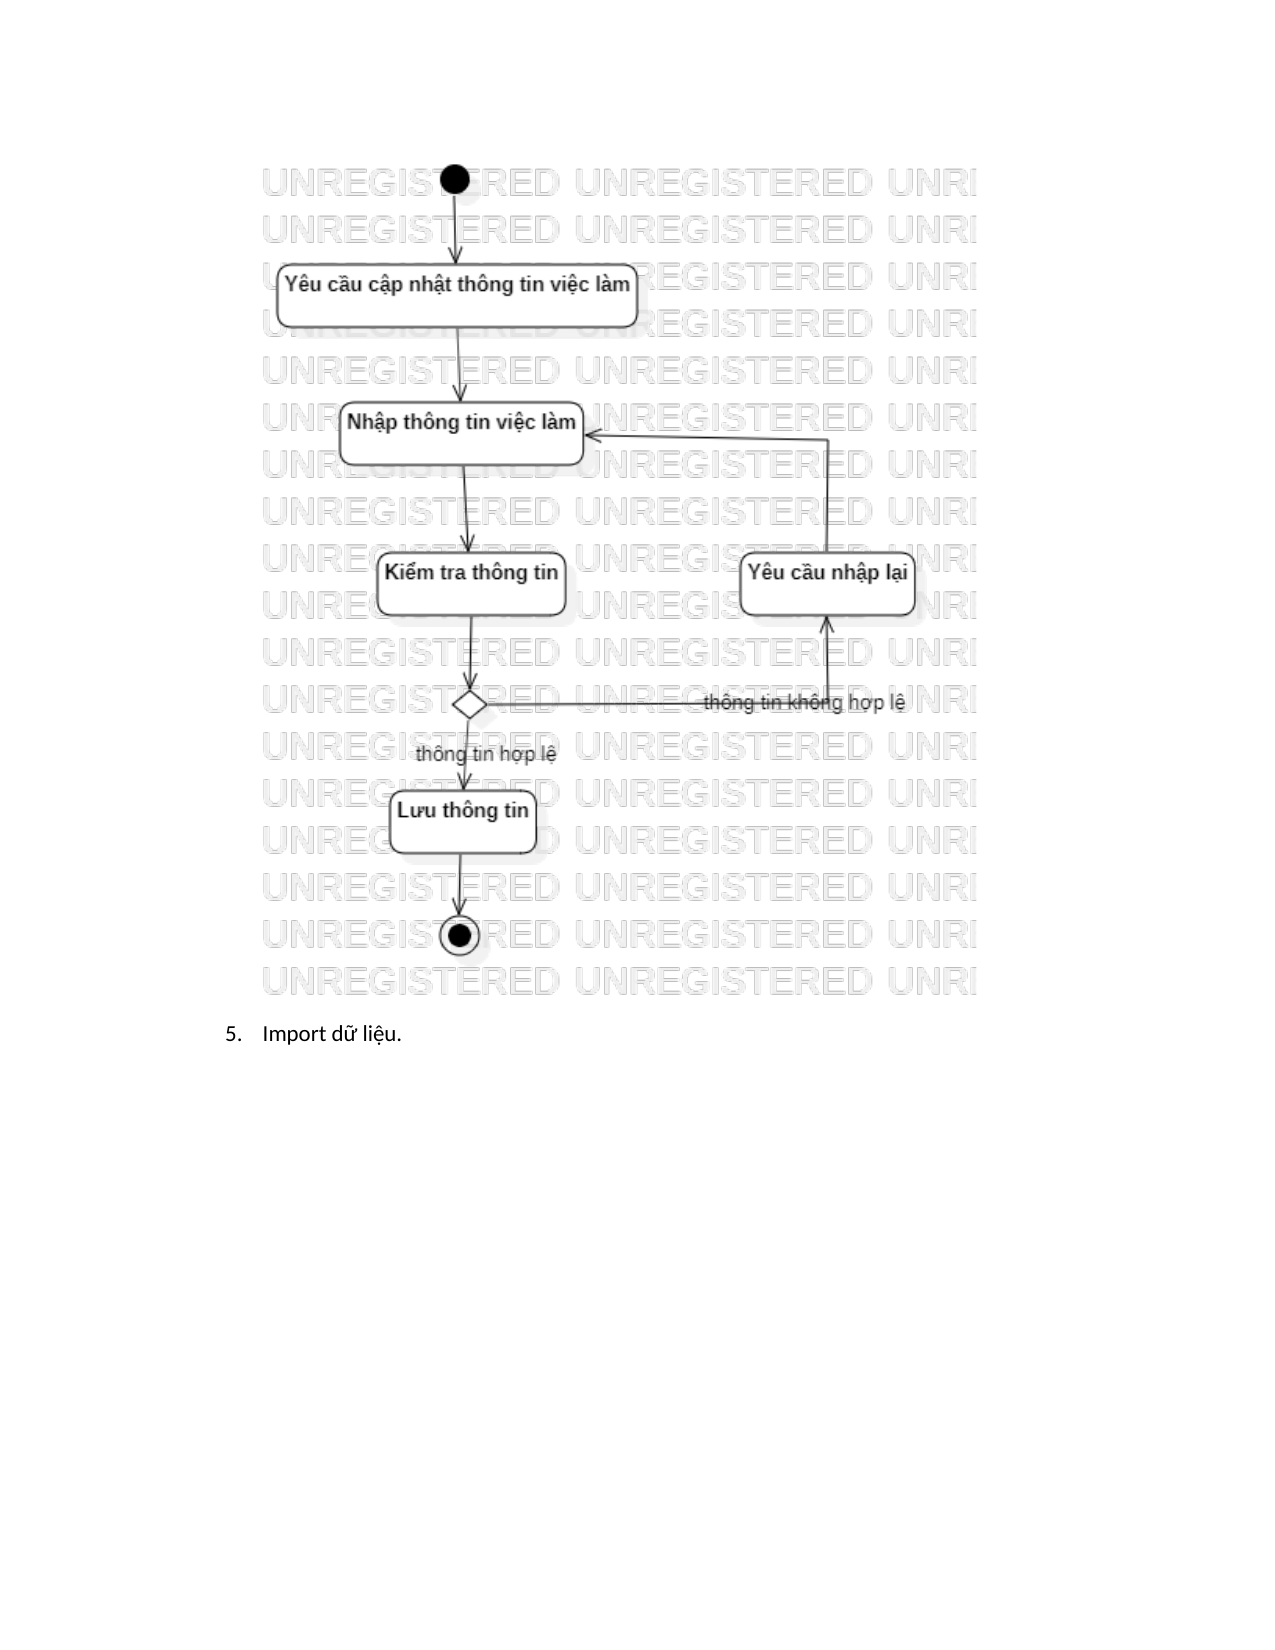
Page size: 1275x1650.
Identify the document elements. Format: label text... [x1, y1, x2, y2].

list Import dữ liệu. [225, 1019, 1125, 1047]
picture [262, 150, 977, 1018]
